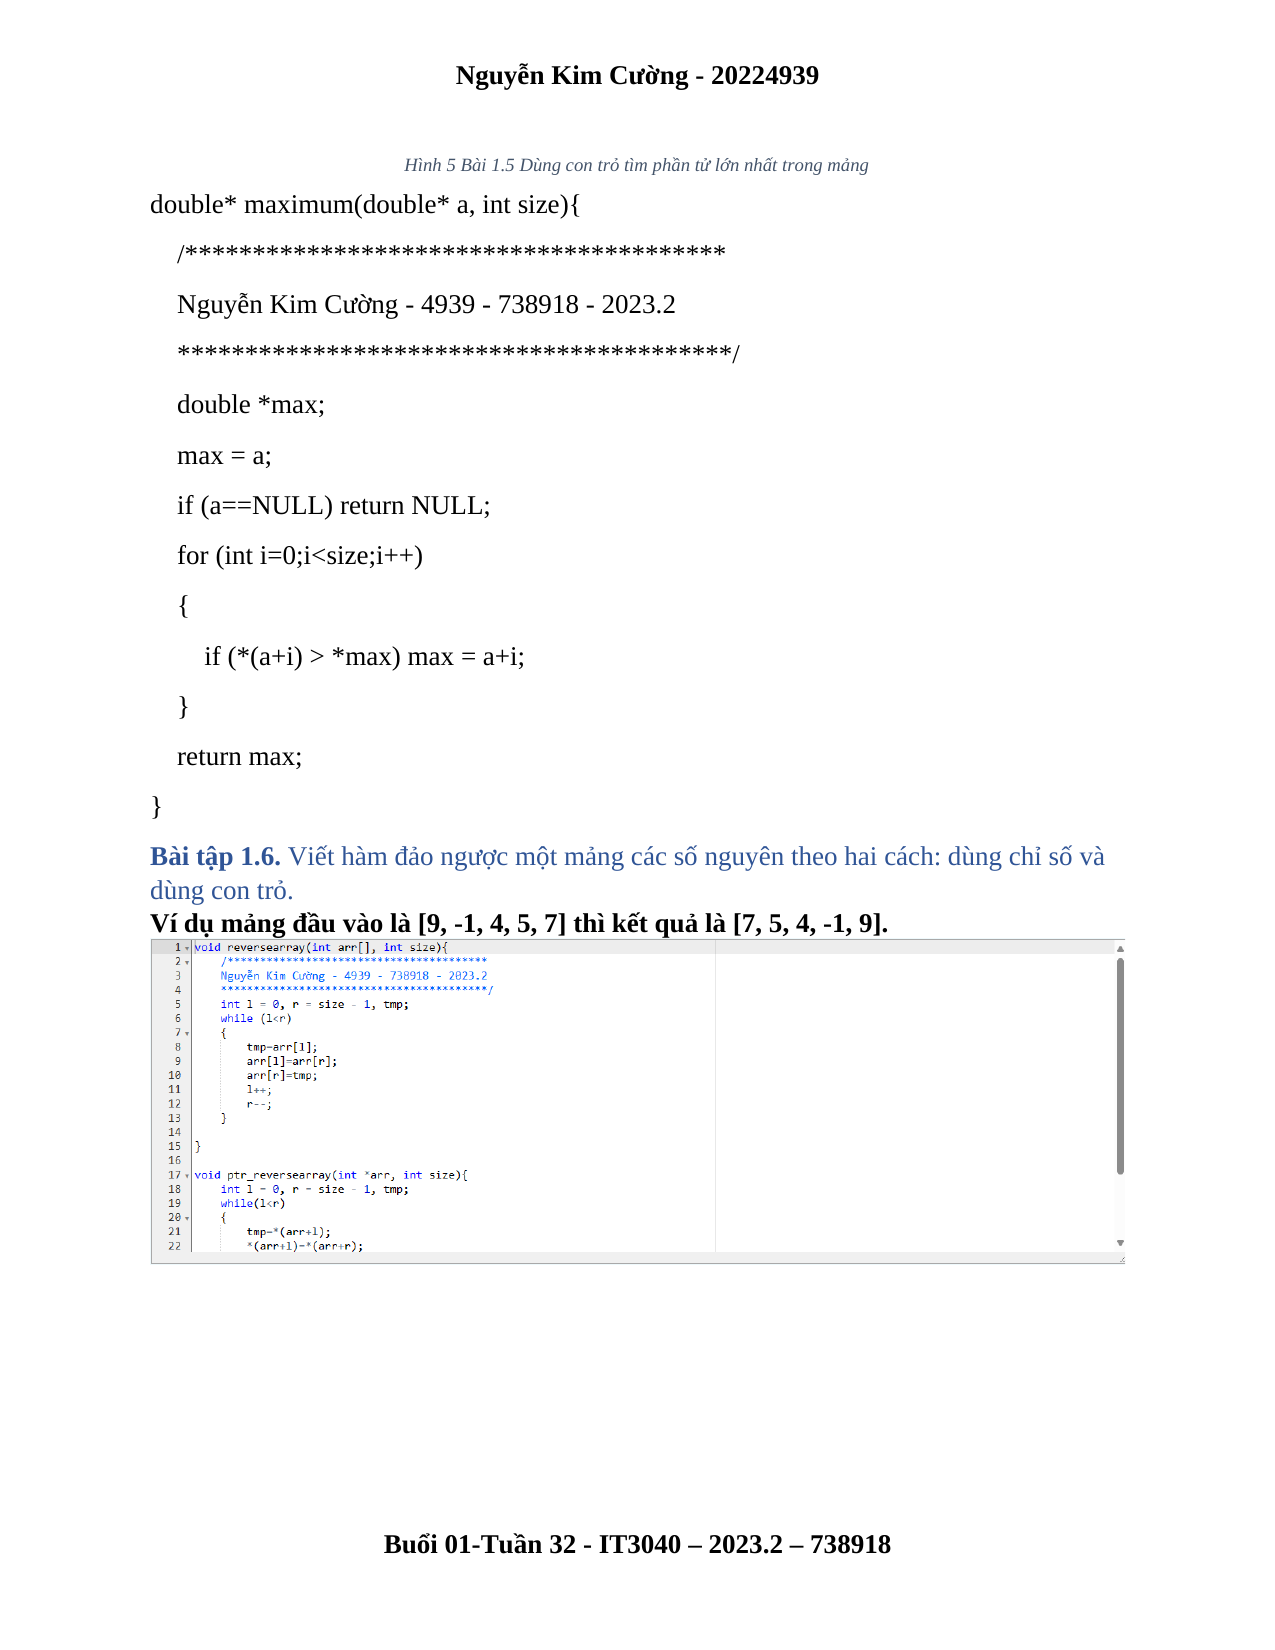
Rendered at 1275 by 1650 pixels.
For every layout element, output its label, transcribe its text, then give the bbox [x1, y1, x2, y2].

text { [150, 589, 1125, 621]
text double* maximum(double* a, int size){ [150, 188, 1125, 219]
text return max; [150, 740, 1125, 771]
text max = a; [150, 439, 1125, 470]
text /**************************************** [150, 238, 1125, 269]
text for (int i=0;i<size;i++) [150, 539, 1125, 570]
text if (a==NULL) return NULL; [150, 489, 1125, 520]
text } [150, 690, 1125, 721]
text Ví dụ mảng đầu vào là [9, -1, 4, 5, 7] thì kết quả là [7, 5, 4, -1, 9]. [150, 907, 1125, 938]
text *****************************************/ [150, 338, 1125, 369]
text Nguyễn Kim Cường - 4939 - 738918 - 2023.2 [150, 288, 1125, 319]
text if (*(a+i) > *max) max = a+i; [150, 639, 1125, 671]
text Hình 5 Bài 1.5 Dùng con trỏ tìm phần tử lớn nhất trong mảng [150, 154, 1125, 175]
text } [150, 790, 1125, 821]
subtitle Bài tập 1.6. Viết hàm đảo ngược một mảng các số nguyên theo hai cách: dùng chỉ số và dùng con trỏ. [150, 840, 1125, 905]
picture [150, 938, 1125, 1265]
text double *max; [150, 388, 1125, 420]
